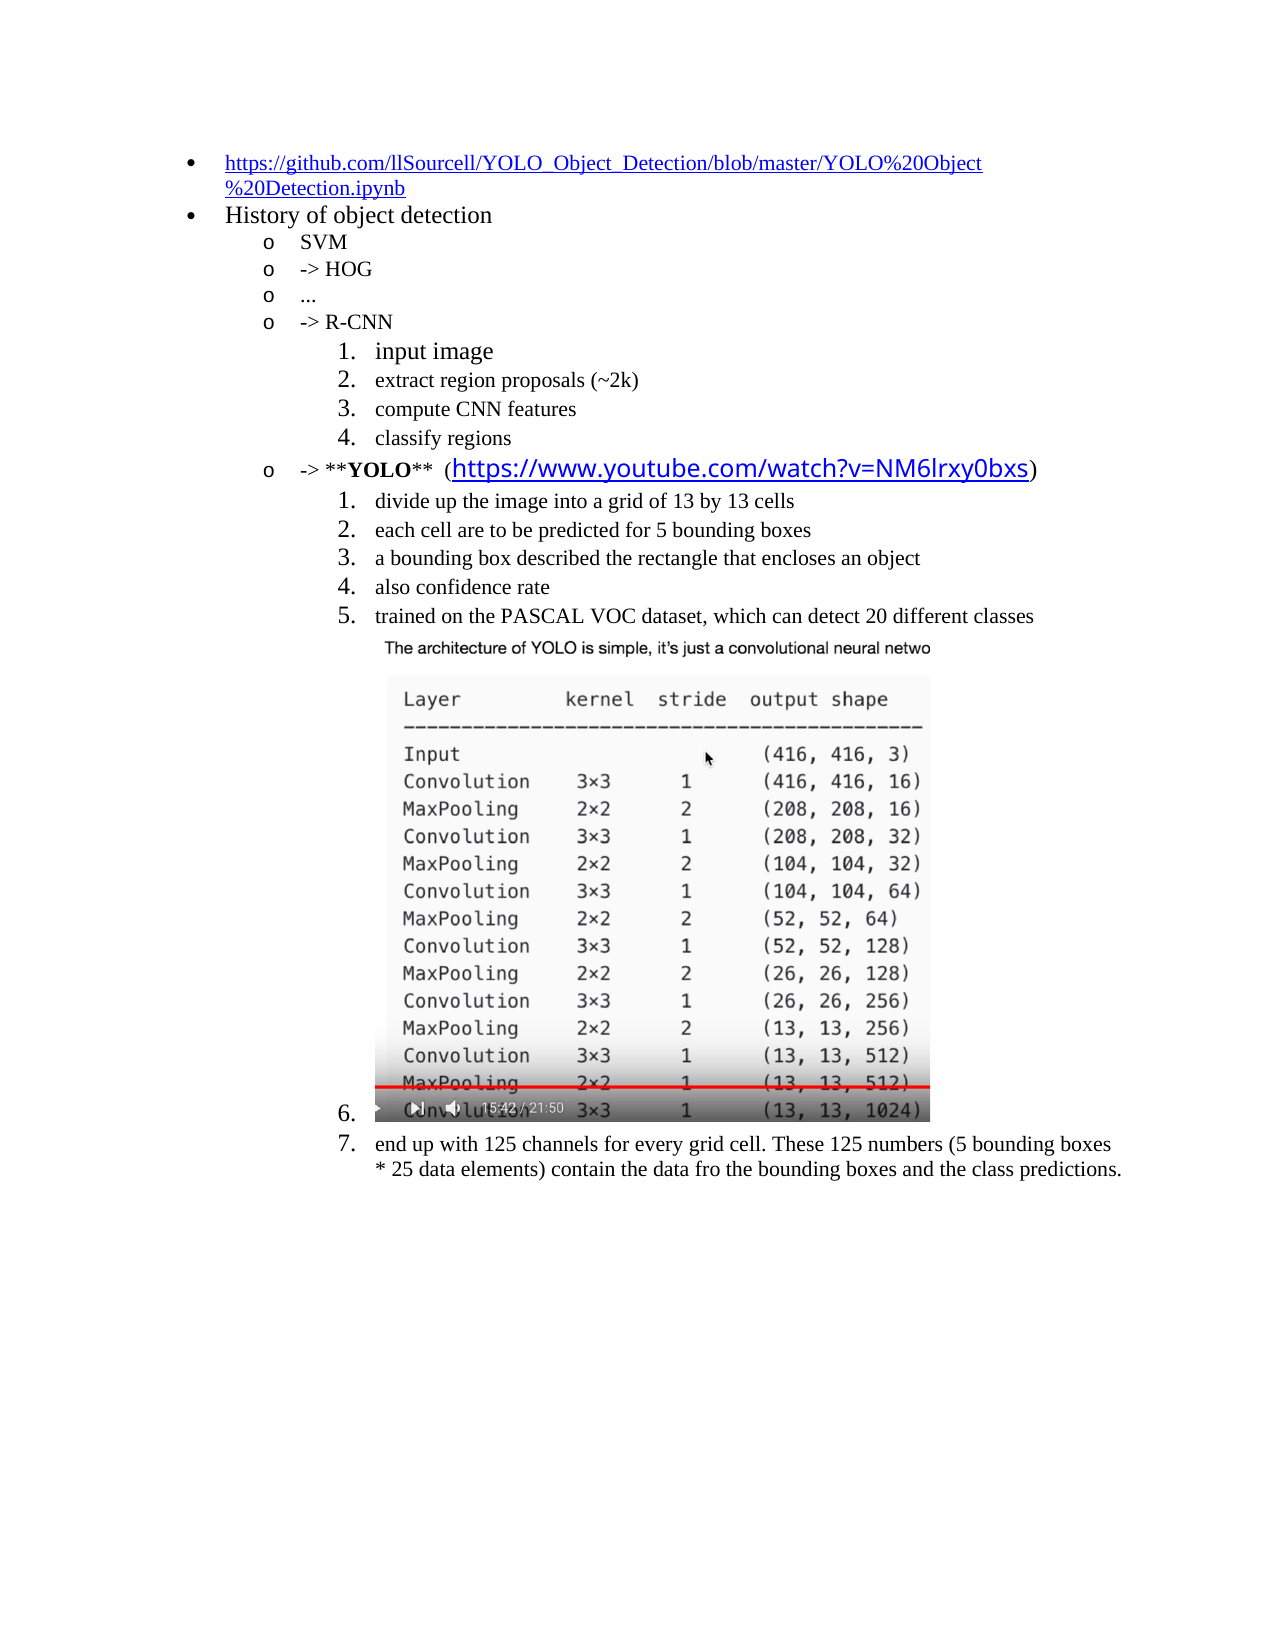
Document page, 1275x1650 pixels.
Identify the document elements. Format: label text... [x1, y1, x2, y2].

list a bounding box described the rectangle that encloses an object [337, 542, 1125, 571]
list each cell are to be predicted for 5 bounding boxes [337, 514, 1125, 542]
picture [375, 628, 931, 1122]
list SVM [262, 229, 1125, 256]
list History of object detection [187, 200, 1125, 229]
list classify regions [337, 422, 1125, 451]
list extract region proposals (~2k) [337, 364, 1125, 393]
list also confidence rate [337, 571, 1125, 600]
list https://github.com/llSourcell/YOLO_Object_Detection/blob/master/YOLO%20Object%20Detection.ipynb [187, 150, 1125, 200]
list trained on the PASCAL VOC dataset, which can detect 20 different classes [337, 600, 1125, 629]
list -> R-CNN [262, 309, 1125, 336]
list input image [337, 336, 1125, 364]
list ... [262, 282, 1125, 309]
list divide up the image into a grid of 13 by 13 cells [337, 485, 1125, 514]
list end up with 125 channels for every grid cell. These 125 numbers (5 bounding boxes * 25 data elements) contain the data fro the bounding boxes and the class predictions. [337, 1128, 1125, 1182]
list -> **YOLO** (https://www.youtube.com/watch?v=NM6lrxy0bxs) [262, 451, 1125, 485]
list -> HOG [262, 256, 1125, 282]
list compute CNN features [337, 393, 1125, 422]
